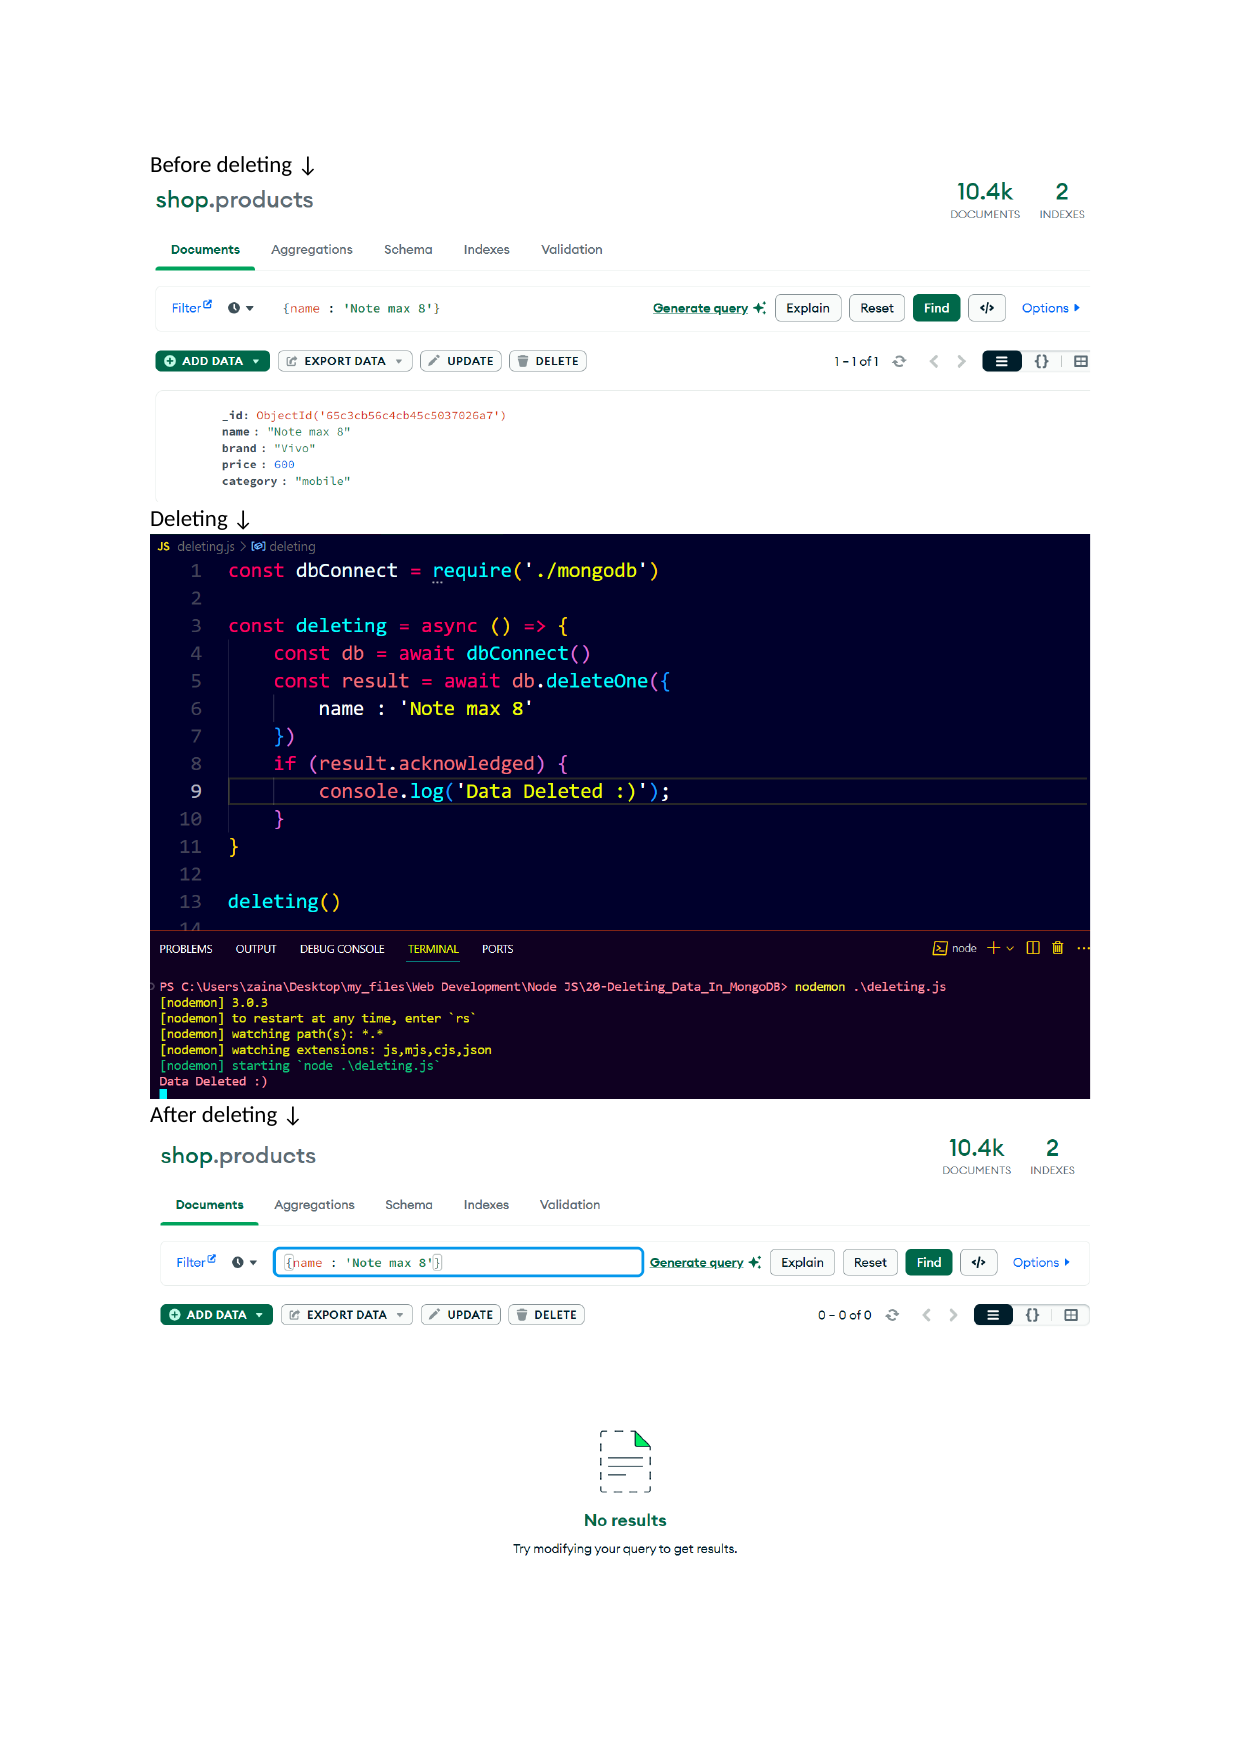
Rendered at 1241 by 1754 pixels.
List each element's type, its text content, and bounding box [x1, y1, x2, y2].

text Before deleting ↓Deleting ↓After deleting ↓ [150, 1099, 1090, 1130]
picture [150, 534, 1091, 1099]
picture [150, 180, 1091, 502]
text Before deleting ↓Deleting ↓After deleting ↓ [150, 502, 1090, 534]
picture [150, 1130, 1091, 1559]
text Before deleting ↓Deleting ↓After deleting ↓ [150, 150, 1090, 180]
